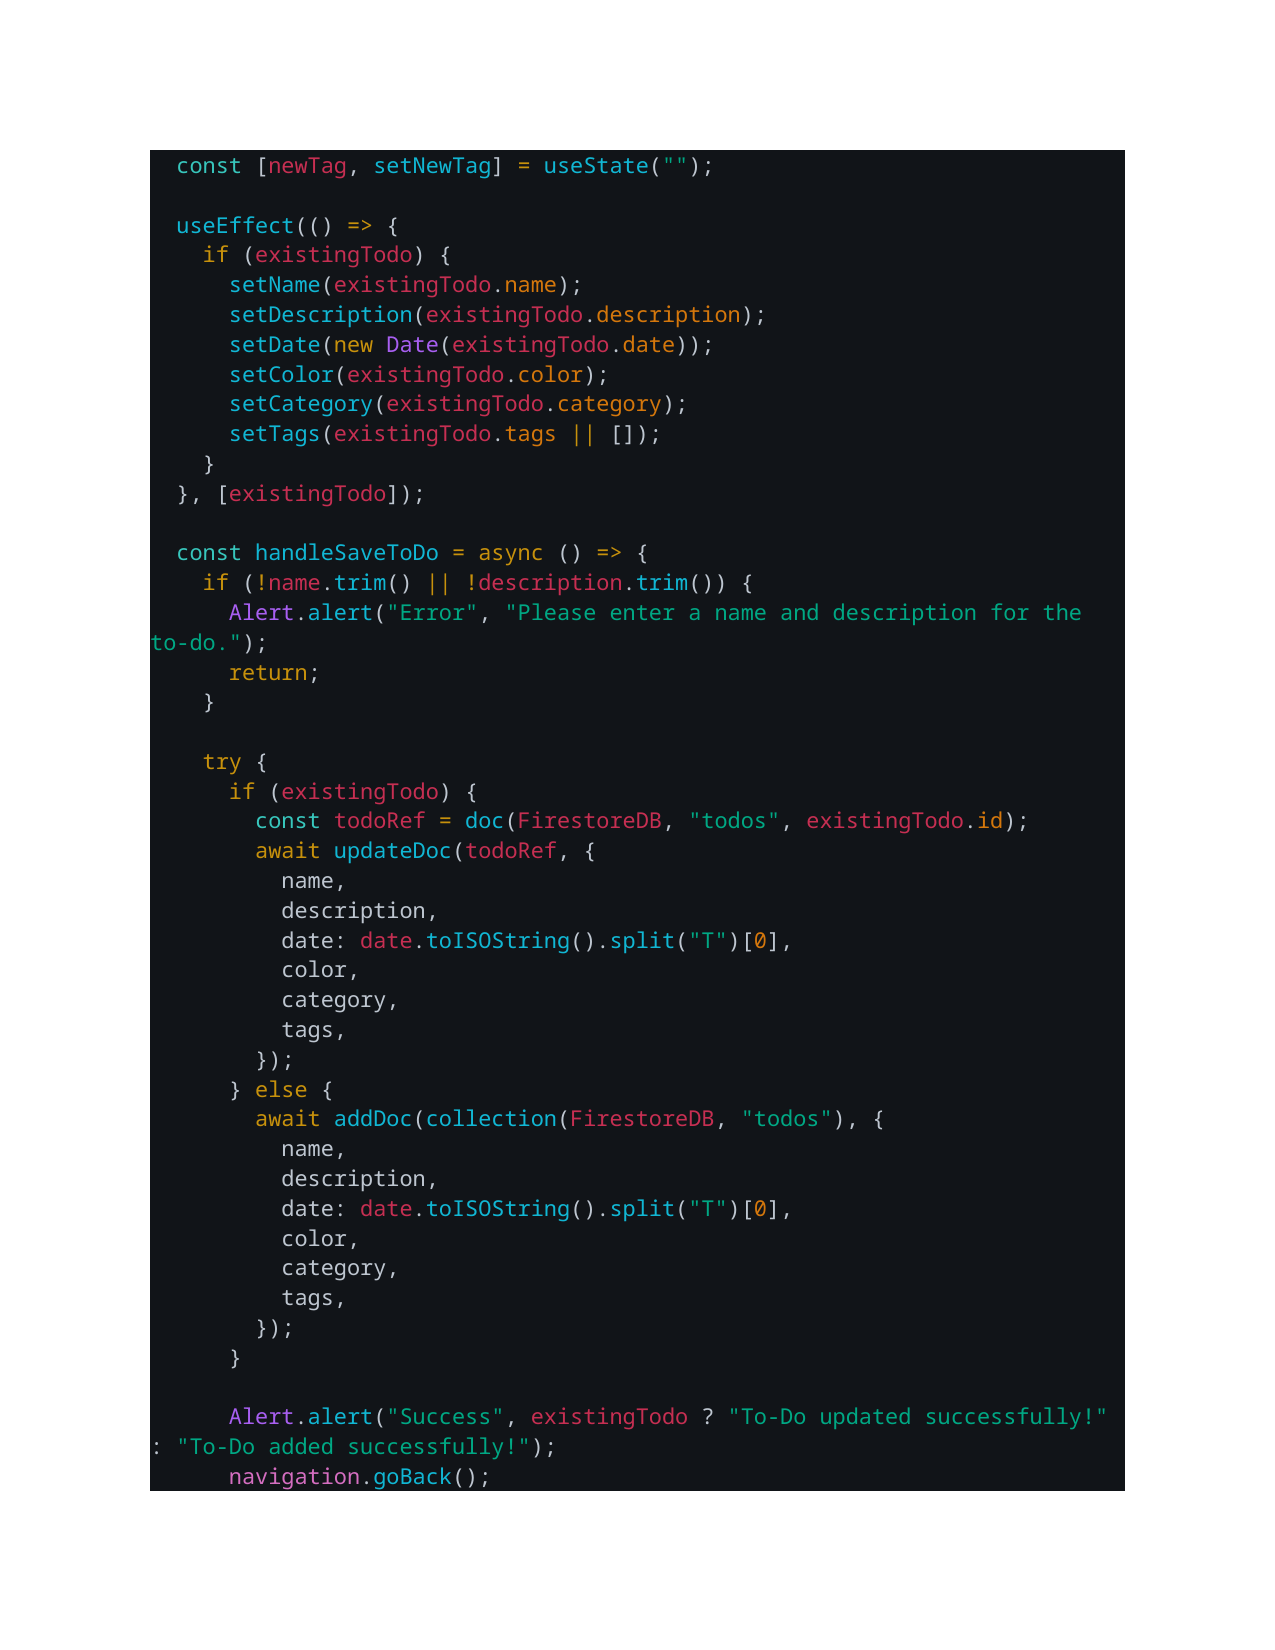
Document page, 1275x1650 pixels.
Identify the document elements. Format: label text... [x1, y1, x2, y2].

text Alert.alert("Success", existingTodo ? "To-Do updated successfully!" : "To-Do added successfully!"); [150, 1401, 1125, 1461]
text }); [150, 1044, 1125, 1073]
text setName(existingTodo.name); [150, 269, 1125, 299]
text setDescription(existingTodo.description); [150, 299, 1125, 329]
text const handleSaveToDo = async () => { [150, 537, 1125, 567]
text } [150, 686, 1125, 716]
text setTags(existingTodo.tags || []); [150, 418, 1125, 448]
text }, [existingTodo]); [150, 478, 1125, 507]
text const [newTag, setNewTag] = useState(""); [150, 150, 1125, 180]
text const todoRef = doc(FirestoreDB, "todos", existingTodo.id); [150, 805, 1125, 835]
text await addDoc(collection(FirestoreDB, "todos"), { [150, 1103, 1125, 1133]
text } else { [150, 1073, 1125, 1103]
text date: date.toISOString().split("T")[0], [150, 1193, 1125, 1222]
text useEffect(() => { [150, 209, 1125, 239]
text description, [150, 1163, 1125, 1193]
text tags, [150, 1282, 1125, 1312]
text date: date.toISOString().split("T")[0], [150, 924, 1125, 954]
text setCategory(existingTodo.category); [150, 388, 1125, 418]
text if (!name.trim() || !description.trim()) { [150, 567, 1125, 597]
text try { [150, 746, 1125, 776]
text tags, [150, 1014, 1125, 1044]
text if (existingTodo) { [150, 239, 1125, 269]
text Alert.alert("Error", "Please enter a name and description for the to-do."); [150, 597, 1125, 656]
text await updateDoc(todoRef, { [150, 835, 1125, 865]
text return; [150, 656, 1125, 686]
text navigation.goBack(); [150, 1461, 1125, 1491]
text category, [150, 1252, 1125, 1282]
text color, [150, 954, 1125, 984]
text name, [150, 1133, 1125, 1163]
text if (existingTodo) { [150, 776, 1125, 805]
text name, [150, 865, 1125, 895]
text category, [150, 984, 1125, 1014]
text } [150, 448, 1125, 478]
text setColor(existingTodo.color); [150, 358, 1125, 388]
text } [150, 1342, 1125, 1371]
text color, [150, 1222, 1125, 1252]
text description, [150, 895, 1125, 924]
text }); [150, 1312, 1125, 1342]
text setDate(new Date(existingTodo.date)); [150, 329, 1125, 358]
